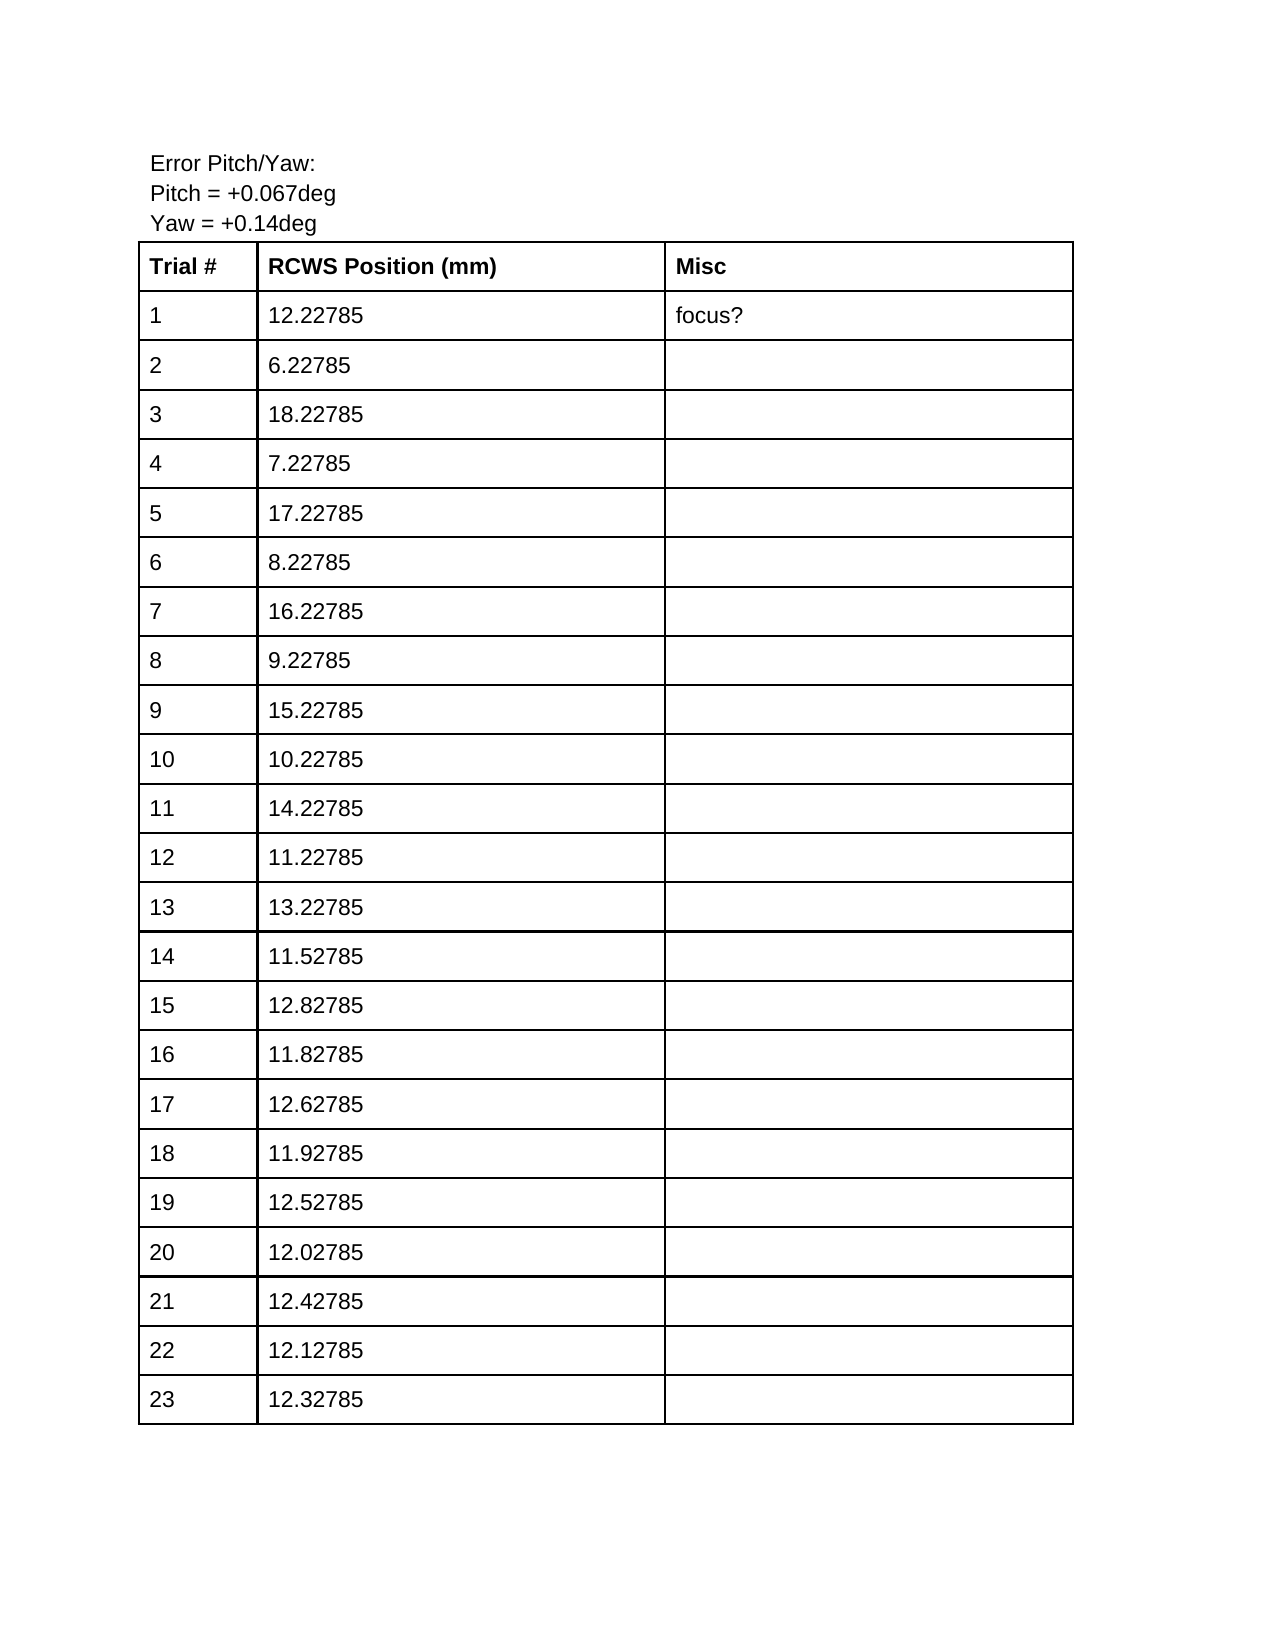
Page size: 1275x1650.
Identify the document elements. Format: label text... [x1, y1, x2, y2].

table_cell [666, 785, 1072, 832]
table_cell 13 [140, 883, 256, 930]
table_cell 19 [140, 1179, 256, 1226]
table_cell [666, 1228, 1072, 1275]
table_cell 11.82785 [259, 1031, 664, 1078]
table_cell [666, 1080, 1072, 1127]
table_cell 3 [140, 391, 256, 438]
table_cell 12.82785 [259, 982, 664, 1029]
table_cell focus? [666, 292, 1072, 339]
table_header RCWS Position (mm) [259, 243, 664, 290]
table_cell [666, 588, 1072, 635]
table_cell 8 [140, 637, 256, 684]
table_cell [666, 1278, 1072, 1324]
table_cell 6.22785 [259, 341, 664, 388]
table_cell 2 [140, 341, 256, 388]
table_cell 15.22785 [259, 686, 664, 733]
table_cell [666, 538, 1072, 586]
table_cell [666, 1130, 1072, 1177]
table_cell 18.22785 [259, 391, 664, 438]
table_cell 17 [140, 1080, 256, 1127]
table_header Misc [666, 243, 1072, 290]
table_cell [666, 1327, 1072, 1374]
table_cell 17.22785 [259, 489, 664, 536]
table_cell 13.22785 [259, 883, 664, 930]
table_cell 12 [140, 834, 256, 881]
text Yaw = +0.14deg [150, 210, 1125, 237]
table_cell [666, 735, 1072, 783]
table_cell 12.62785 [259, 1080, 664, 1127]
table_cell [666, 489, 1072, 536]
table_cell [666, 982, 1072, 1029]
table_cell [666, 341, 1072, 388]
table_cell 21 [140, 1278, 256, 1324]
table_cell 10 [140, 735, 256, 783]
table_cell [666, 440, 1072, 487]
table_cell 7.22785 [259, 440, 664, 487]
table_cell 7 [140, 588, 256, 635]
table_cell 14 [140, 933, 256, 980]
table_cell 18 [140, 1130, 256, 1177]
table_cell 6 [140, 538, 256, 586]
table_cell 9.22785 [259, 637, 664, 684]
table_cell 1 [140, 292, 256, 339]
table_cell 11.92785 [259, 1130, 664, 1177]
table_header Trial # [140, 243, 256, 290]
table_cell 8.22785 [259, 538, 664, 586]
table_cell [666, 391, 1072, 438]
text Error Pitch/Yaw: [150, 150, 1125, 176]
table_cell 20 [140, 1228, 256, 1275]
table_cell [666, 1031, 1072, 1078]
table_cell [666, 637, 1072, 684]
table_cell 12.42785 [259, 1278, 664, 1324]
table_cell [666, 834, 1072, 881]
table_cell 11 [140, 785, 256, 832]
table_cell [666, 686, 1072, 733]
table_cell 11.22785 [259, 834, 664, 881]
table_cell 12.32785 [259, 1376, 664, 1423]
table_cell 5 [140, 489, 256, 536]
table_cell 14.22785 [259, 785, 664, 832]
table_cell [666, 1179, 1072, 1226]
table_cell 12.22785 [259, 292, 664, 339]
table_cell [666, 883, 1072, 930]
table_cell 16 [140, 1031, 256, 1078]
table_cell 11.52785 [259, 933, 664, 980]
table_cell 22 [140, 1327, 256, 1374]
table_cell 9 [140, 686, 256, 733]
table_cell 4 [140, 440, 256, 487]
table_cell 12.12785 [259, 1327, 664, 1374]
table_cell 12.52785 [259, 1179, 664, 1226]
table_cell 15 [140, 982, 256, 1029]
text Pitch = +0.067deg [150, 180, 1125, 207]
table_cell 12.02785 [259, 1228, 664, 1275]
table_cell [666, 933, 1072, 980]
table_cell 10.22785 [259, 735, 664, 783]
table_cell 23 [140, 1376, 256, 1423]
table_cell 16.22785 [259, 588, 664, 635]
table_cell [666, 1376, 1072, 1423]
